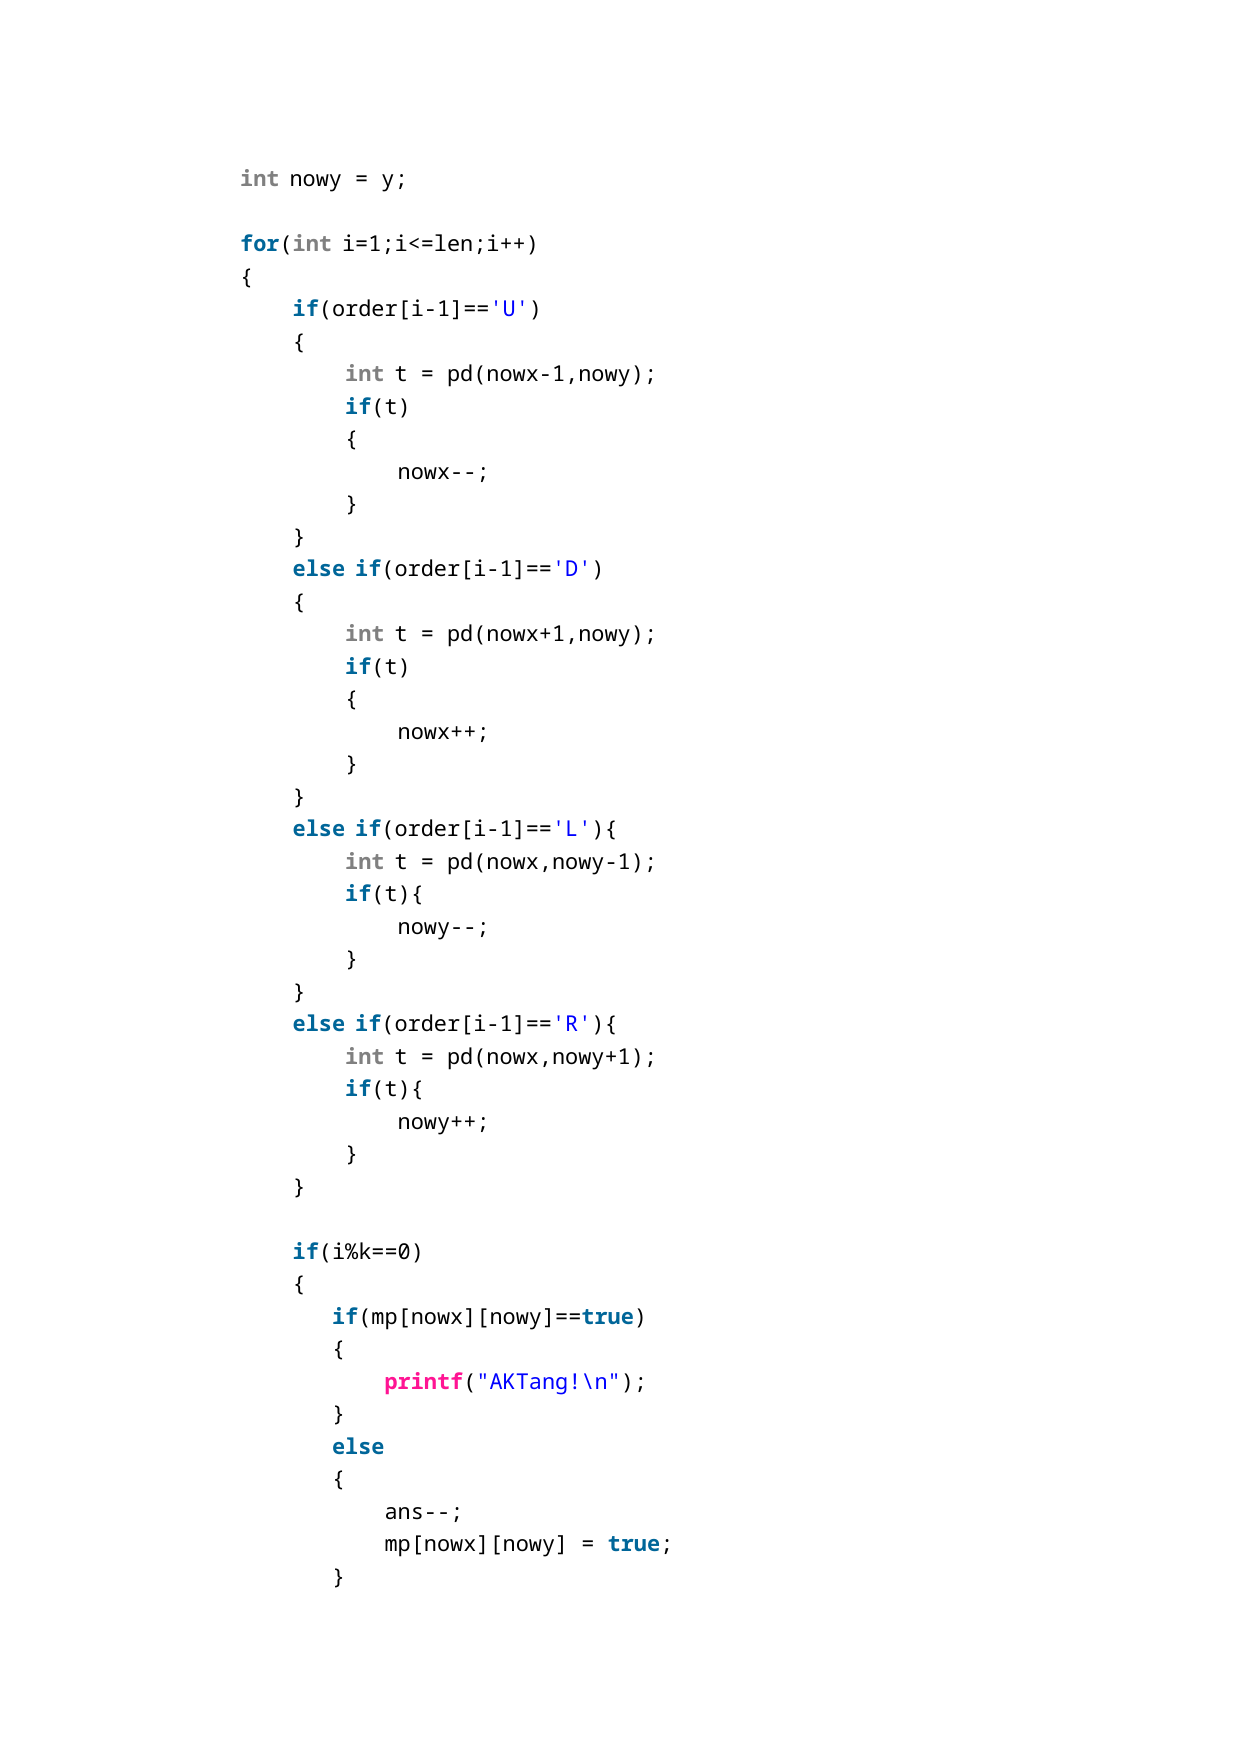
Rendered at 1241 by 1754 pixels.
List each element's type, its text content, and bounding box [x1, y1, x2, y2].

text { [187, 1332, 1053, 1364]
text mp[nowx][nowy] = true; [187, 1527, 1053, 1559]
text int t = pd(nowx+1,nowy); [187, 617, 1053, 649]
text } [187, 747, 1053, 779]
text for(int i=1;i<=len;i++) [187, 227, 1053, 259]
text } [187, 487, 1053, 519]
text nowy--; [187, 909, 1053, 942]
text { [187, 584, 1053, 617]
text if(order[i-1]=='U') [187, 292, 1053, 324]
text } [187, 1169, 1053, 1202]
text { [187, 1267, 1053, 1299]
text ans--; [187, 1494, 1053, 1527]
text else [187, 1429, 1053, 1462]
text { [187, 682, 1053, 714]
text int nowy = y; [187, 162, 1053, 194]
text { [187, 422, 1053, 454]
text if(t) [187, 389, 1053, 422]
text { [187, 1462, 1053, 1494]
text else if(order[i-1]=='D') [187, 552, 1053, 584]
text if(i%k==0) [187, 1234, 1053, 1267]
text } [187, 1559, 1053, 1592]
text } [187, 1397, 1053, 1429]
text else if(order[i-1]=='R'){ [187, 1007, 1053, 1039]
text { [187, 324, 1053, 357]
text else if(order[i-1]=='L'){ [187, 812, 1053, 844]
text } [187, 1137, 1053, 1169]
text int t = pd(nowx-1,nowy); [187, 357, 1053, 389]
text } [187, 779, 1053, 812]
text if(mp[nowx][nowy]==true) [187, 1299, 1053, 1332]
text if(t){ [187, 1072, 1053, 1104]
text } [187, 519, 1053, 552]
text } [187, 942, 1053, 974]
text nowy++; [187, 1104, 1053, 1137]
text nowx++; [187, 714, 1053, 747]
text nowx--; [187, 454, 1053, 487]
text if(t) [187, 649, 1053, 682]
text if(t){ [187, 877, 1053, 909]
text } [187, 974, 1053, 1007]
text printf("AKTang!\n"); [187, 1364, 1053, 1397]
text int t = pd(nowx,nowy+1); [187, 1039, 1053, 1072]
text { [187, 259, 1053, 292]
text int t = pd(nowx,nowy-1); [187, 844, 1053, 877]
